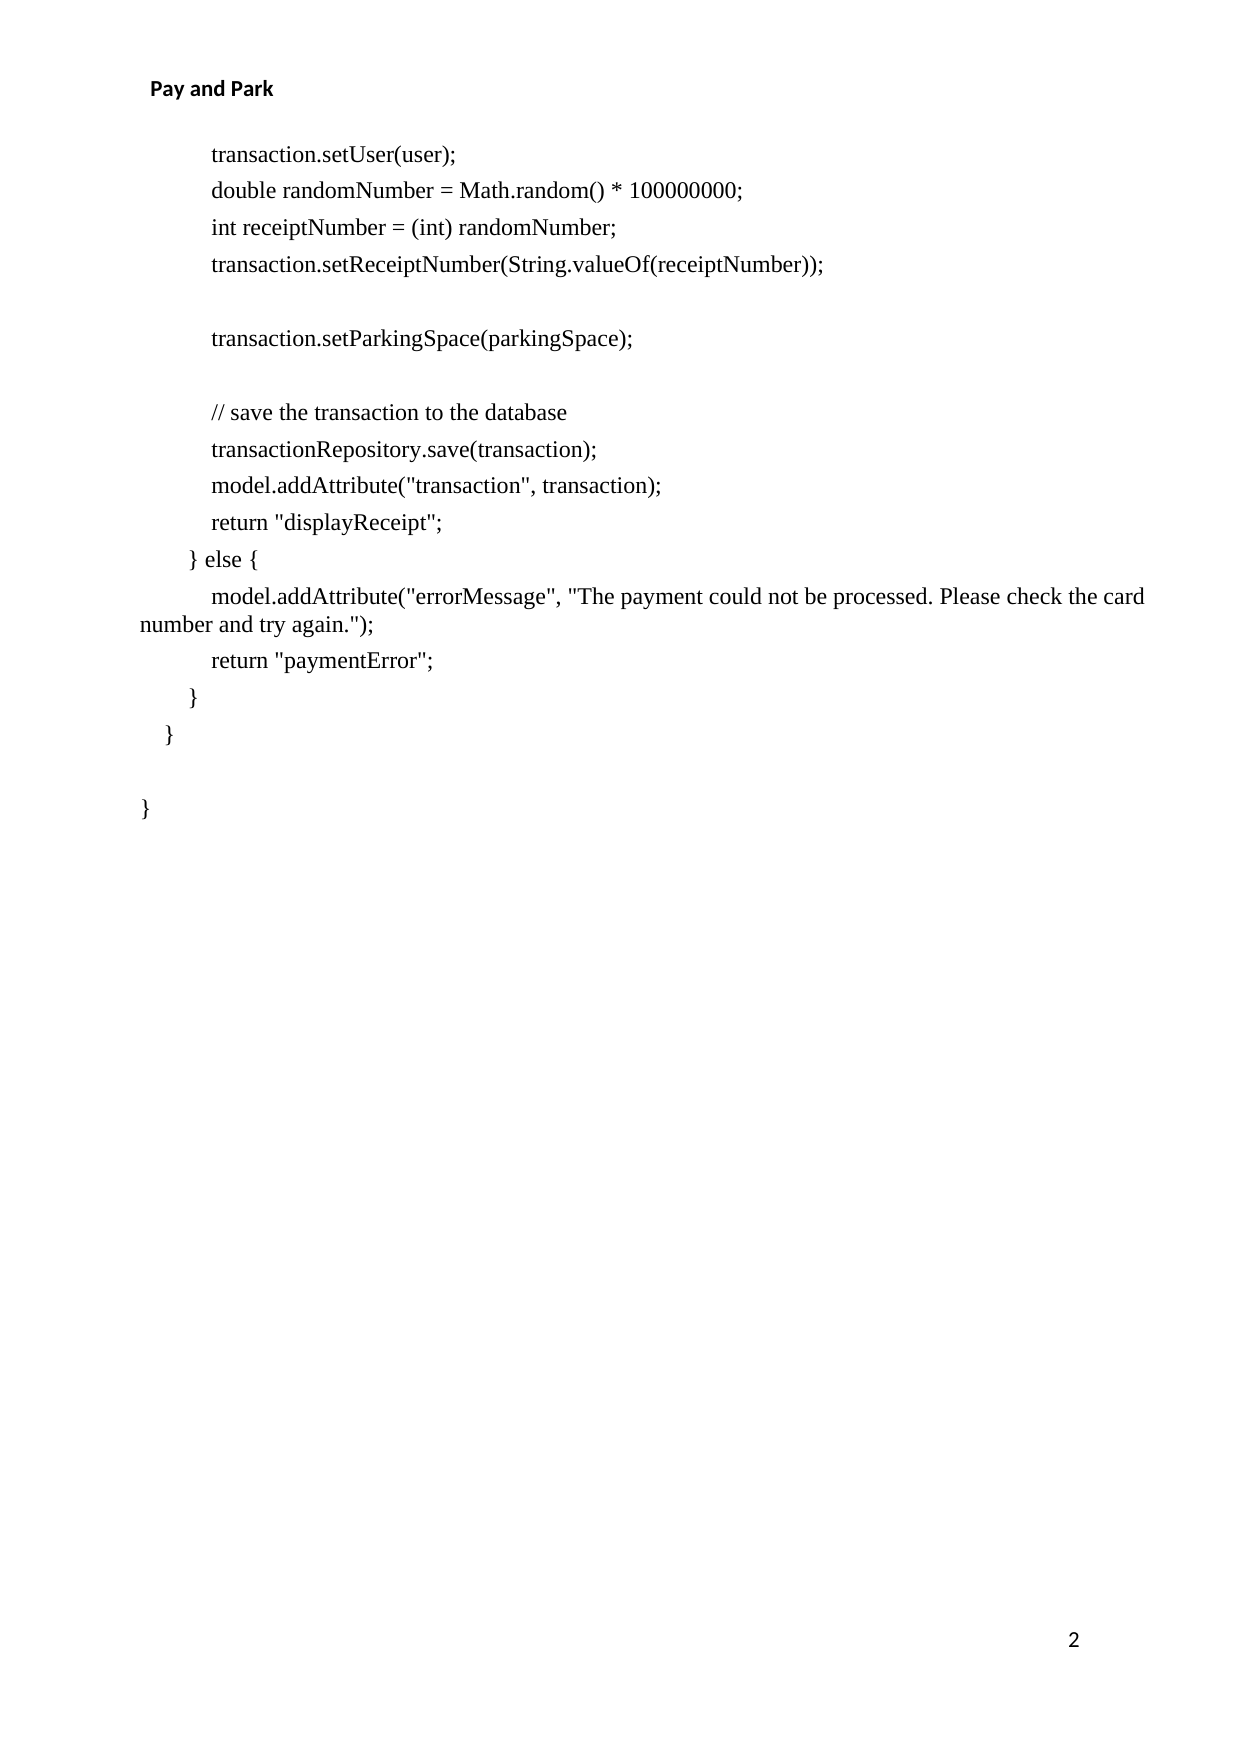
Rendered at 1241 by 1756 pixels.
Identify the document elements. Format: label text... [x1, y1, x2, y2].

text int receiptNumber = (int) randomNumber; [139, 213, 1165, 241]
text model.addAttribute("transaction", transaction); [139, 471, 1165, 499]
text transaction.setReceiptNumber(String.valueOf(receiptNumber)); [139, 250, 1165, 278]
text } [139, 683, 1165, 711]
text } else { [139, 545, 1165, 573]
text double randomNumber = Math.random() * 100000000; [139, 176, 1165, 204]
text return "paymentError"; [139, 647, 1165, 674]
text return "displayReceipt"; [139, 508, 1165, 536]
text } [139, 794, 1165, 822]
text } [139, 720, 1165, 748]
text // save the transaction to the database [139, 398, 1165, 425]
text model.addAttribute("errorMessage", "The payment could not be processed. Please check the card number and try again."); [139, 582, 1165, 637]
text transaction.setParkingSpace(parkingSpace); [139, 324, 1165, 352]
text transaction.setUser(user); [139, 139, 1165, 167]
text transactionRepository.save(transaction); [139, 434, 1165, 462]
